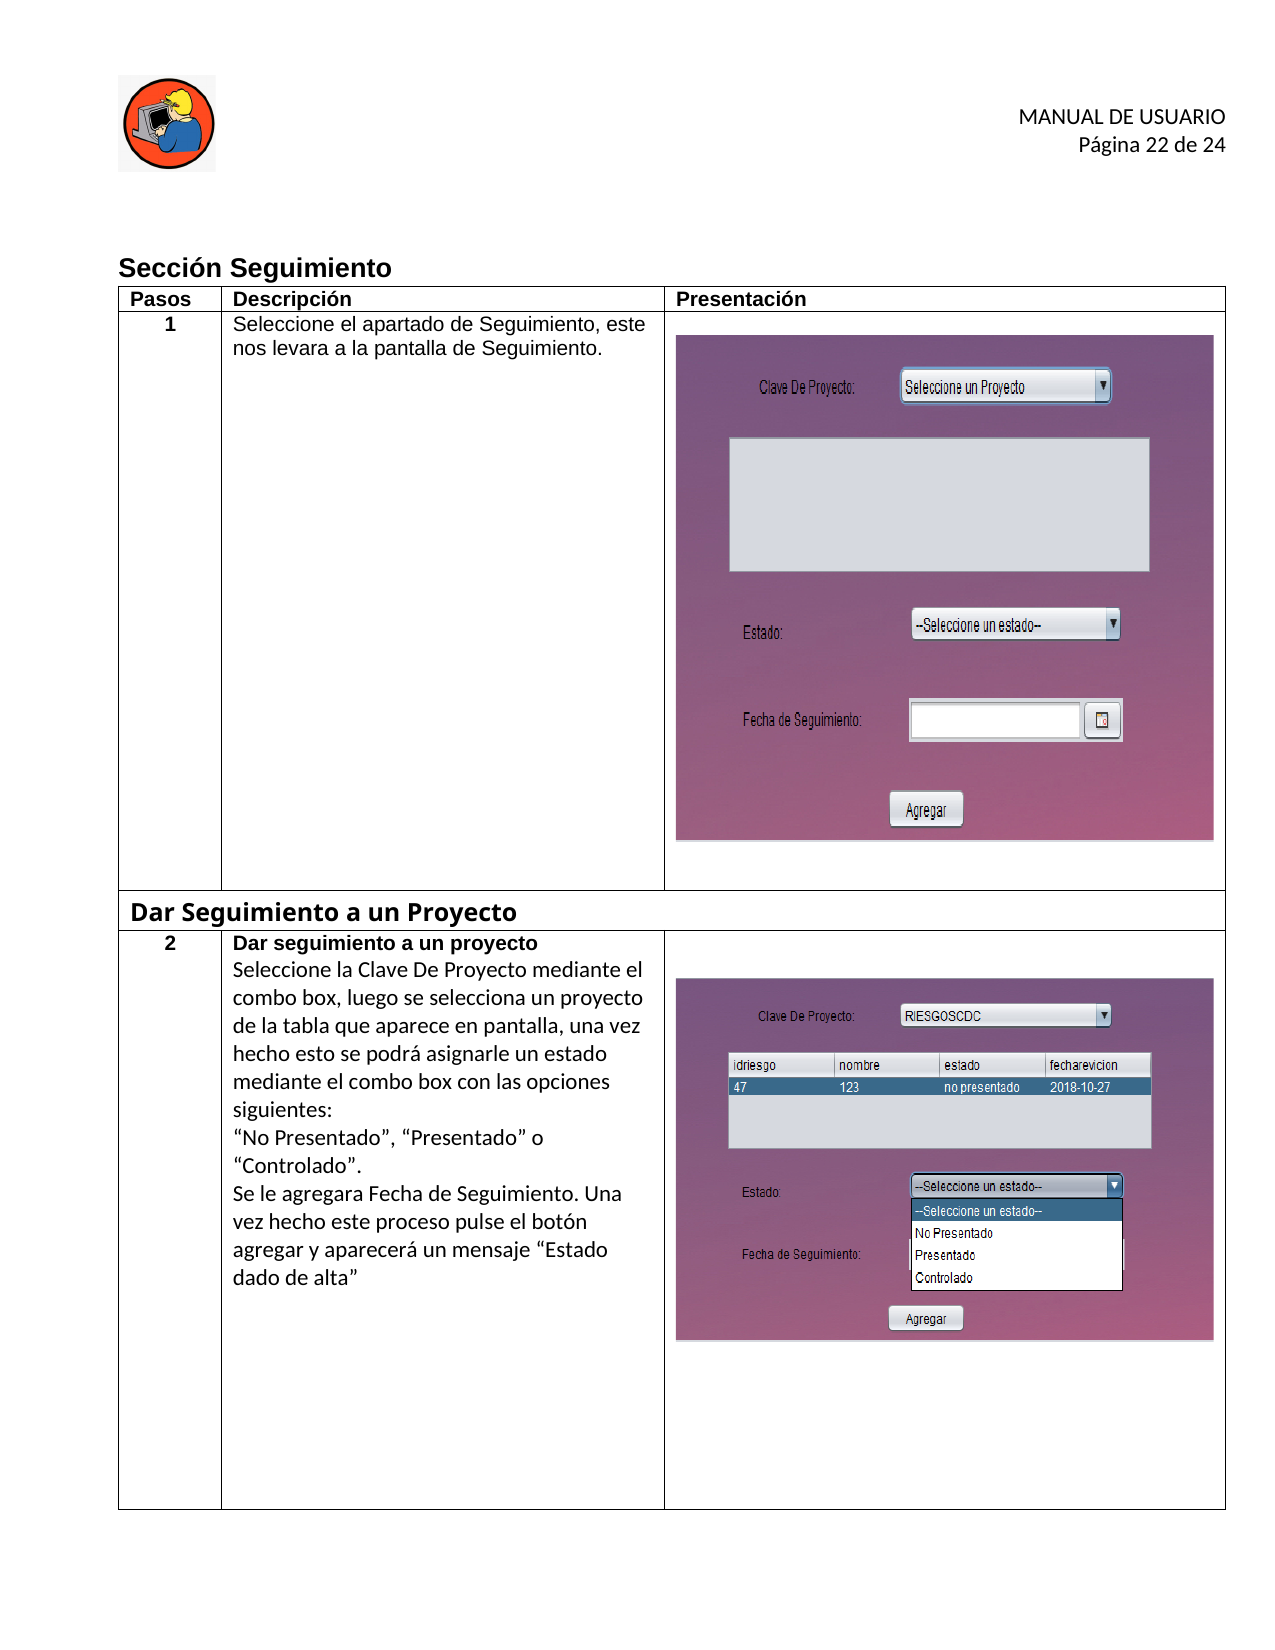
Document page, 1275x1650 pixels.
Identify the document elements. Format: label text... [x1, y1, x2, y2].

table_header Presentación [665, 287, 1225, 311]
table_cell [665, 931, 1225, 1509]
table_header Pasos [119, 287, 221, 311]
table_cell [665, 312, 1225, 890]
subtitle Sección Seguimiento [118, 252, 1226, 283]
table_header Descripción [222, 287, 664, 311]
table_cell 1 [119, 312, 221, 890]
table_cell Seleccione el apartado de Seguimiento, este nos levara a la pantalla de Seguimiento. [222, 312, 664, 890]
table_cell Dar Seguimiento a un Proyecto [119, 891, 1225, 930]
table_cell 2 [119, 931, 221, 1509]
picture [118, 75, 216, 172]
